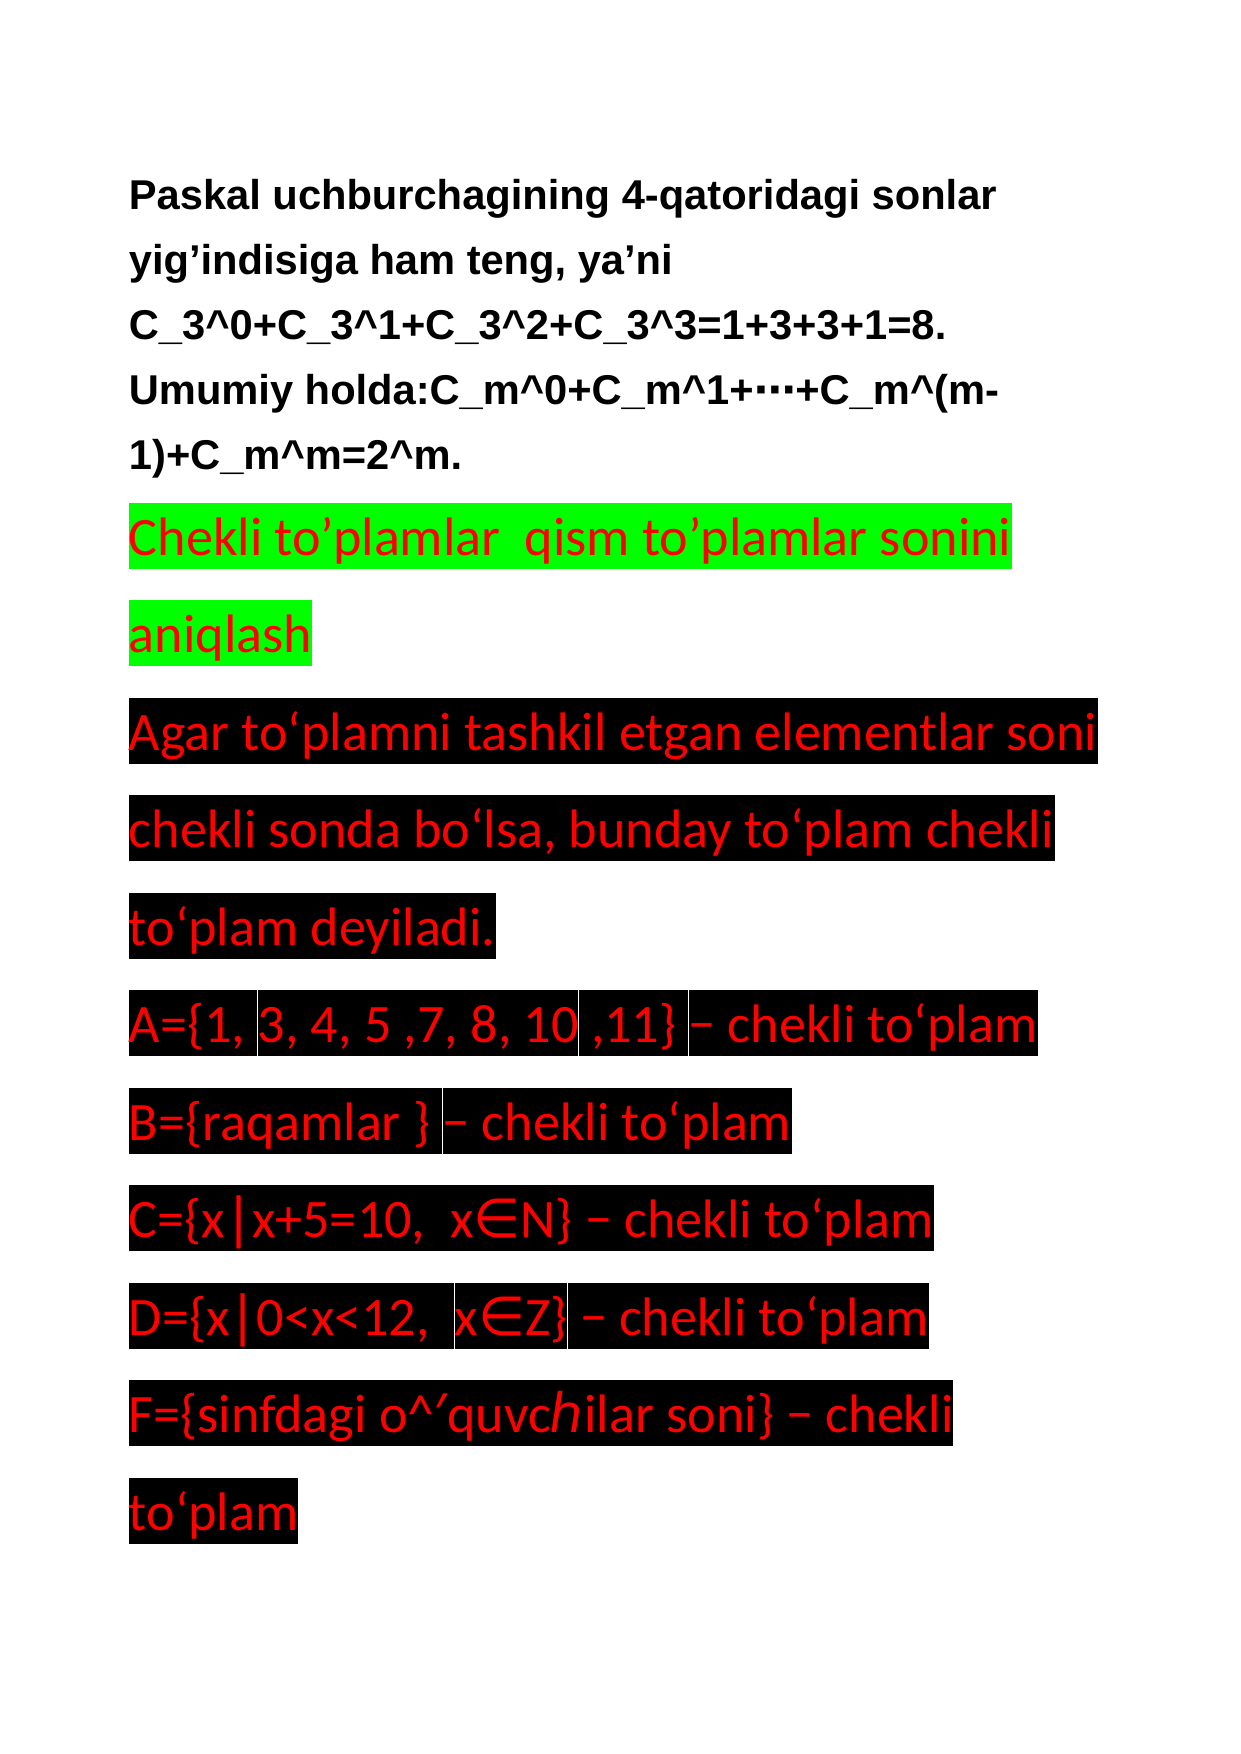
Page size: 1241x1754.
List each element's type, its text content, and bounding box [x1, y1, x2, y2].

list F={sinfdagi o^′quvcℎilar soni} − chekli to‘plam [129, 1364, 1111, 1559]
list A={1, 3, 4, 5 ,7, 8, 10 ,11} − chekli to‘plam [129, 974, 1111, 1072]
list Agar to‘plamni tashkil etgan elementlar soni chekli sonda bo‘lsa, bunday to‘plam chekli to‘plam deyiladi. [129, 682, 1111, 974]
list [129, 162, 1111, 682]
list C={x∣x+5=10, x∈N} − chekli to‘plam [129, 1169, 1111, 1267]
list D={x∣0<x<12, x∈Z} − chekli to‘plam [129, 1267, 1111, 1364]
list B={raqamlar } − chekli to‘plam [129, 1072, 1111, 1169]
